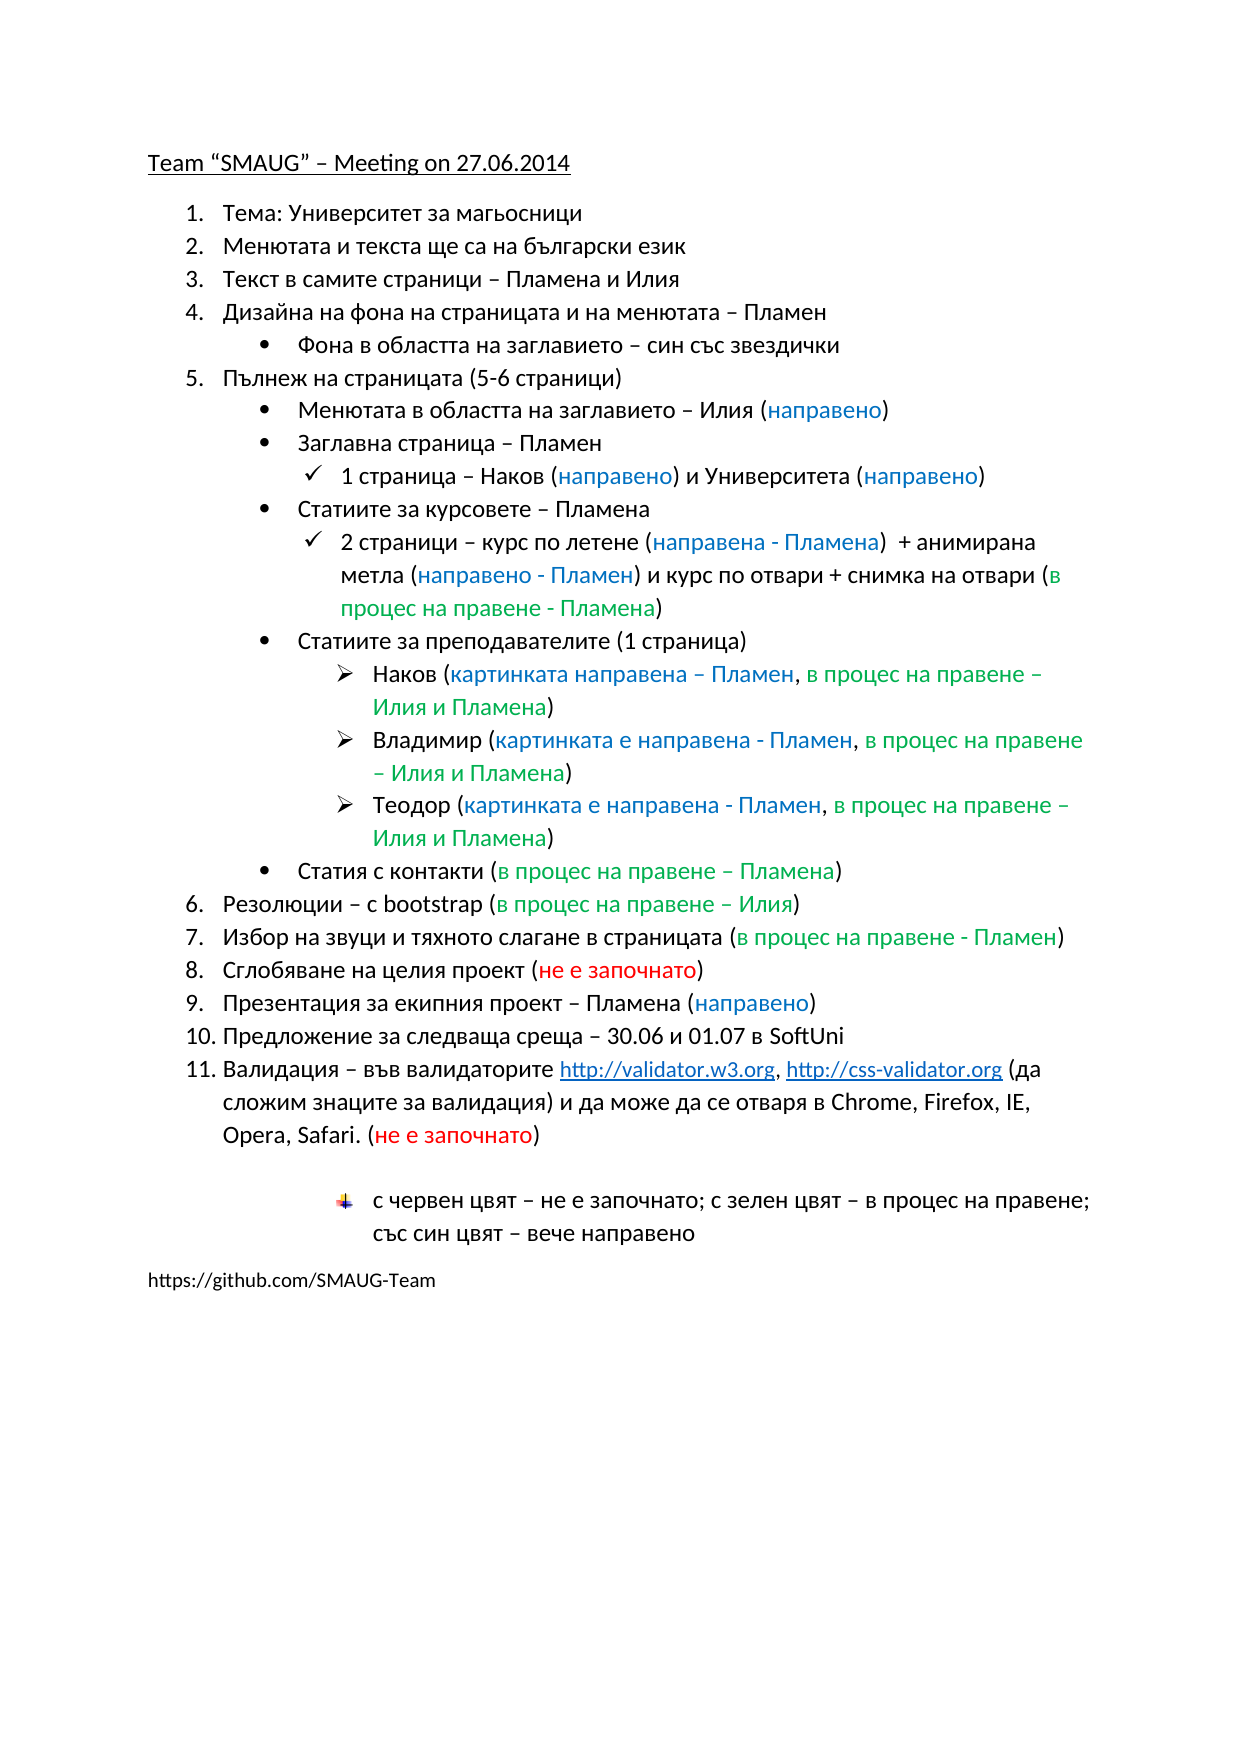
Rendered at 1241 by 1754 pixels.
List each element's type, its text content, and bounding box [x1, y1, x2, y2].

list Сглобяване на целия проект (не е започнато) [185, 954, 1093, 985]
list Менютата и текста ще са на български език [185, 230, 1093, 261]
list Презентация за екипния проект – Пламена (направено) [185, 987, 1093, 1018]
list Предложение за следваща среща – 30.06 и 01.07 в SoftUni [185, 1020, 1093, 1051]
picture [336, 1192, 353, 1209]
list Дизайна на фона на страницата и на менютата – Пламен [185, 296, 1093, 326]
list Наков (картинката направена – Пламен, в процес на правене – Илия и Пламена) [335, 658, 1093, 721]
list Текст в самите страници – Пламена и Илия [185, 263, 1093, 293]
list Фона в областта на заглавието – син със звездички [260, 329, 1093, 359]
list Избор на звуци и тяхното слагане в страницата (в процес на правене - Пламен) [185, 921, 1093, 952]
list с червен цвят – не е започнато; с зелен цвят – в процес на правене; със син цвят – вече направено [335, 1185, 1093, 1248]
list Резолюции – с bootstrap (в процес на правене – Илия) [185, 888, 1093, 919]
list Пълнеж на страницата (5-6 страници) [185, 362, 1093, 392]
list Статия с контакти (в процес на правене – Пламена) [260, 856, 1093, 886]
list Владимир (картинката e направенa - Пламен, в процес на правене – Илия и Пламена) [335, 724, 1093, 787]
list Менютата в областта на заглавието – Илия (направено) [260, 395, 1093, 425]
list Статиите за преподавателите (1 страница) [260, 625, 1093, 656]
list 1 страница – Наков (направено) и Университета (направено) [303, 461, 1093, 491]
list Теодор (картинката e направенa - Пламен, в процес на правене – Илия и Пламена) [335, 790, 1093, 853]
list Статиите за курсовете – Пламена [260, 493, 1093, 524]
text Team “SMAUG” – Meeting on 27.06.2014 [148, 148, 1093, 178]
text https://github.com/SMAUG-Team [148, 1267, 1093, 1293]
list Валидация – във валидаторите http://validator.w3.org, http://css-validator.org (да сложим знаците за валидация) и да може да се отваря в Chrome, Firefox, IE, Opera, Safari. (не е започнато) [185, 1053, 1093, 1149]
list 2 страници – курс по летене (направенa - Пламена) + анимирана метла (направено - Пламен) и курс по отвари + снимка на отвари (в процес на правене - Пламена) [303, 526, 1093, 623]
list Заглавна страница – Пламен [260, 428, 1093, 458]
list Тема: Университет за магьосници [185, 197, 1093, 228]
